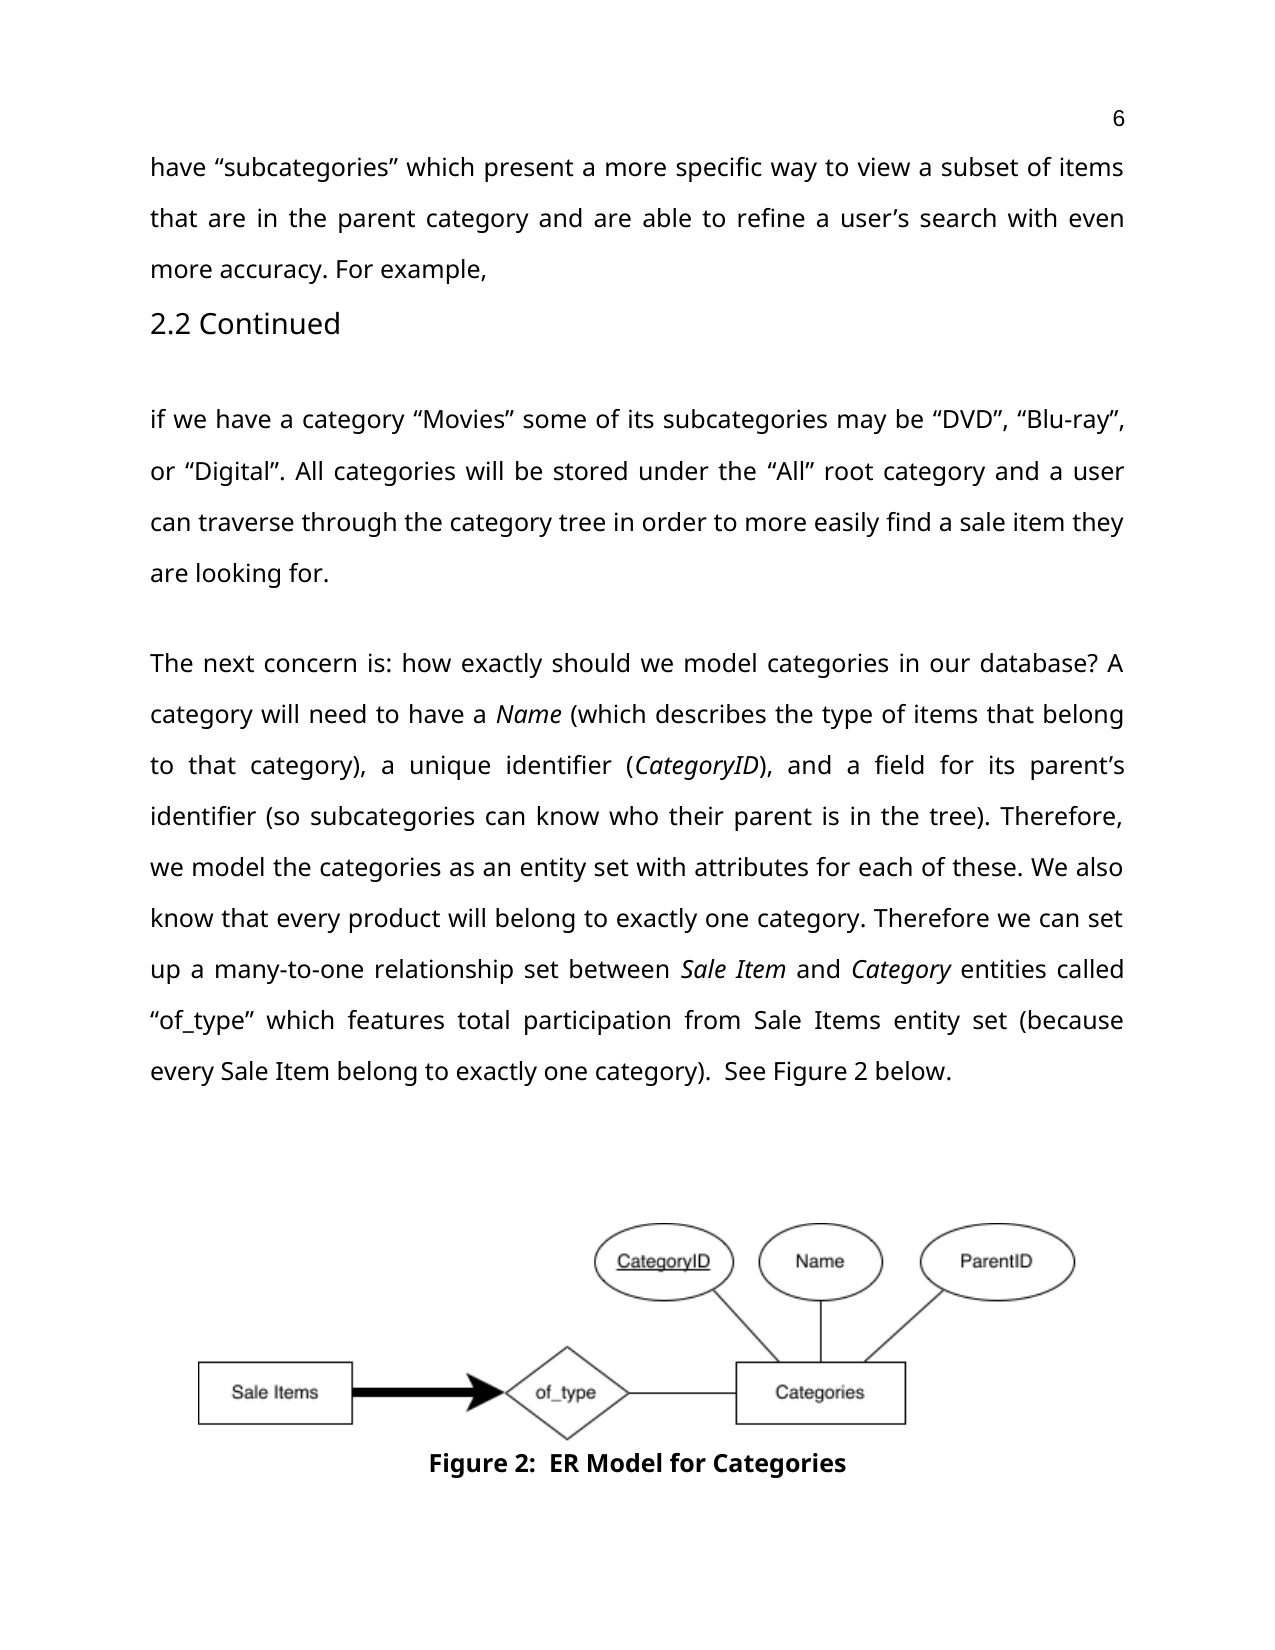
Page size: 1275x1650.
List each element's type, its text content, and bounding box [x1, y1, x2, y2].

picture [198, 1223, 1077, 1442]
text if we have a category “Movies” some of its subcategories may be “DVD”, “Blu-ray”, or “Digital”. All categories will be stored under the “All” root category and a user can traverse through the category tree in order to more easily find a sale item they are looking for. [150, 402, 1125, 589]
text Figure 2: ER Model for Categories [150, 1446, 1125, 1480]
text The next concern is: how exactly should we model categories in our database? A category will need to have a Name (which describes the type of items that belong to that category), a unique identifier (CategoryID), and a field for its parent’s identifier (so subcategories can know who their parent is in the tree). Therefore, we model the categories as an entity set with attributes for each of these. We also know that every product will belong to exactly one category. Therefore we can set up a many-to-one relationship set between Sale Item and Category entities called “of_type” which features total participation from Sale Items entity set (because every Sale Item belong to exactly one category). See Figure 2 below. [150, 646, 1125, 1088]
text 2.2 Continued [150, 303, 1125, 343]
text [150, 150, 1125, 286]
